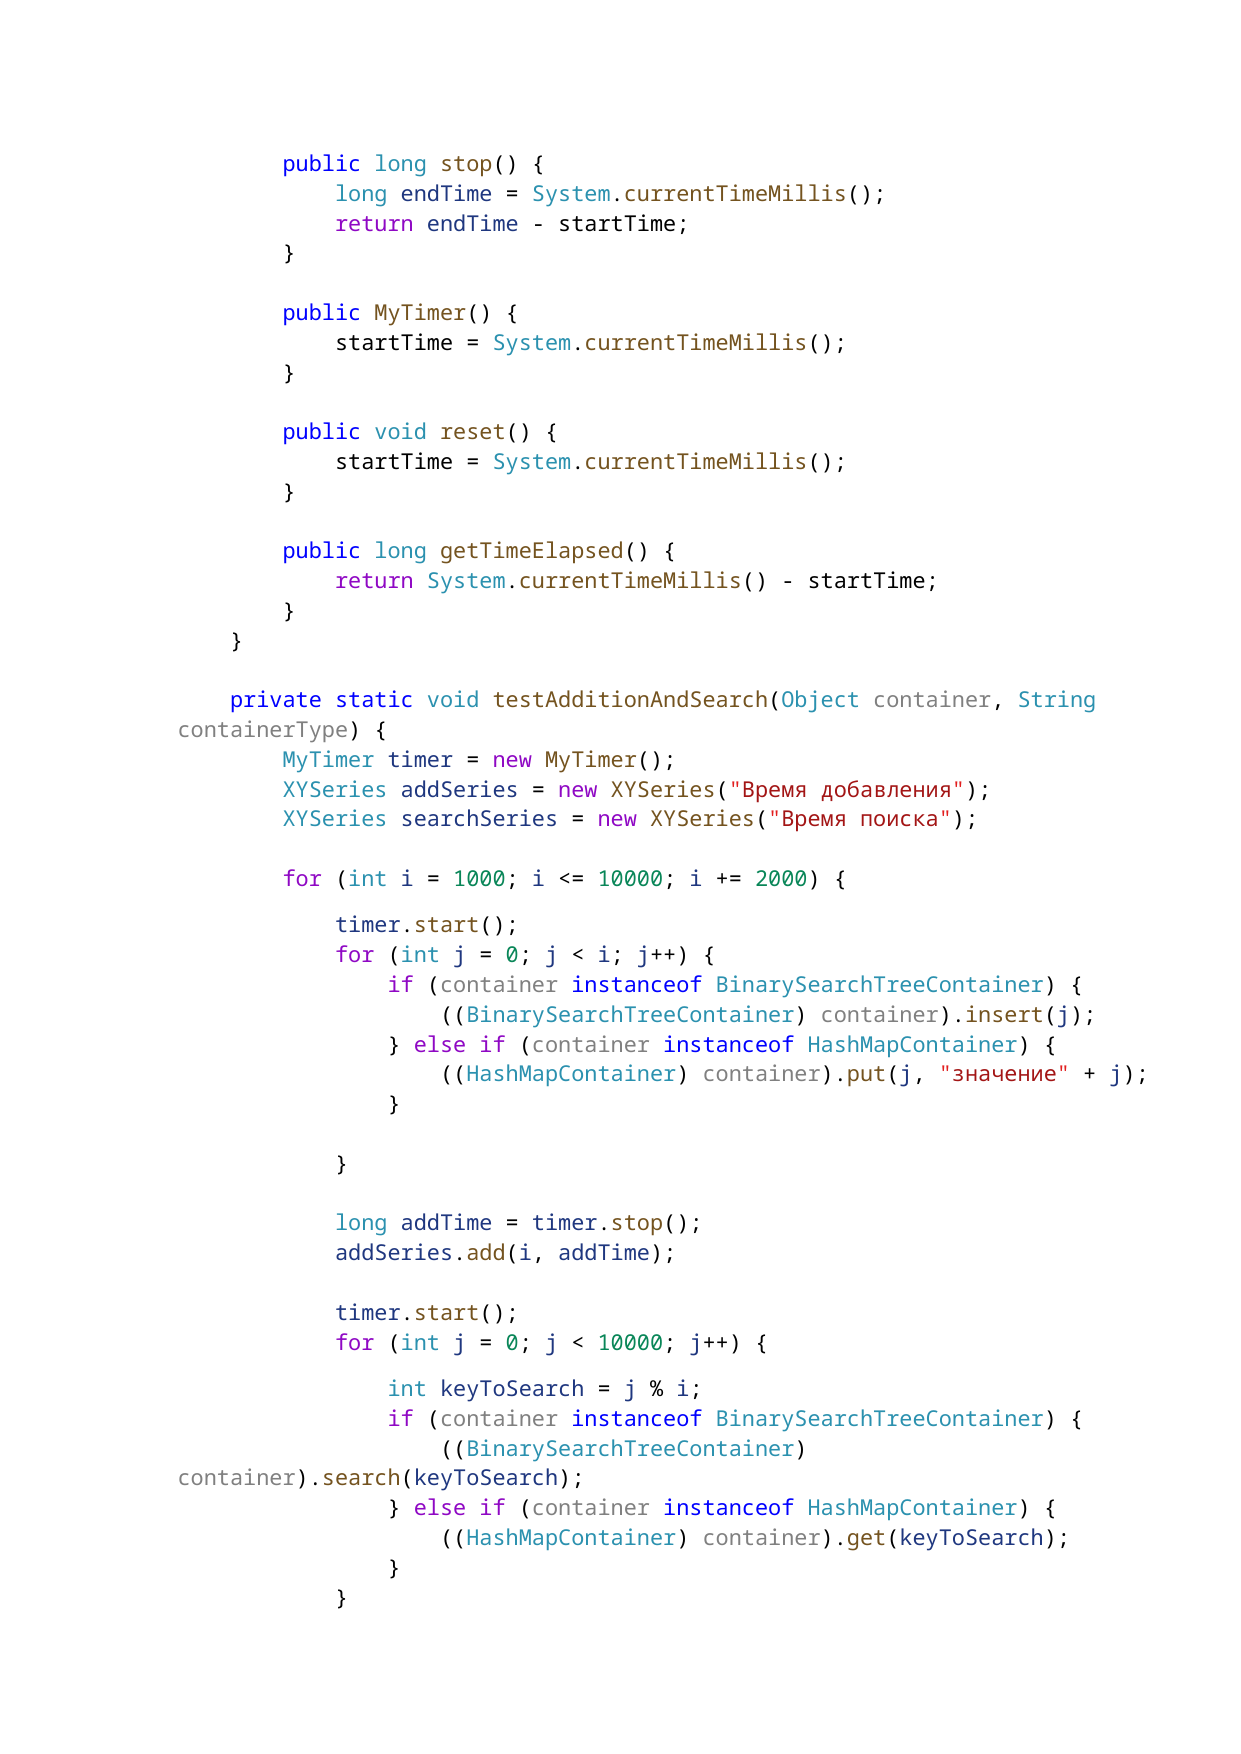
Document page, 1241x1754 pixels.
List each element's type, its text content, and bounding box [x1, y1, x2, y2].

text XYSeries addSeries = new XYSeries("Время добавления"); [177, 773, 1152, 803]
text return endTime - startTime; [177, 207, 1152, 237]
text XYSeries searchSeries = new XYSeries("Время поиска"); [177, 803, 1152, 833]
text int keyToSearch = j % i; [177, 1373, 1152, 1403]
text long addTime = timer.stop(); [177, 1207, 1152, 1237]
text return System.currentTimeMillis() - startTime; [177, 565, 1152, 595]
text } [177, 237, 1152, 267]
text ((BinarySearchTreeContainer) container).insert(j); [177, 999, 1152, 1028]
text ((HashMapContainer) container).put(j, "значение" + j); [177, 1058, 1152, 1088]
text } [177, 1581, 1152, 1611]
text } [177, 1148, 1152, 1177]
text timer.start(); [177, 1297, 1152, 1326]
text } else if (container instanceof HashMapContainer) { [177, 1492, 1152, 1522]
text for (int i = 1000; i <= 10000; i += 2000) { [177, 863, 1152, 893]
text } [177, 624, 1152, 654]
text } [177, 595, 1152, 624]
text timer.start(); [177, 909, 1152, 939]
text startTime = System.currentTimeMillis(); [177, 446, 1152, 476]
text MyTimer timer = new MyTimer(); [177, 744, 1152, 773]
text ((BinarySearchTreeContainer) container).search(keyToSearch); [177, 1432, 1152, 1492]
text ((HashMapContainer) container).get(keyToSearch); [177, 1522, 1152, 1552]
text } [177, 476, 1152, 505]
text addSeries.add(i, addTime); [177, 1237, 1152, 1267]
text } [177, 356, 1152, 386]
text for (int j = 0; j < 10000; j++) { [177, 1326, 1152, 1356]
text for (int j = 0; j < i; j++) { [177, 939, 1152, 969]
text startTime = System.currentTimeMillis(); [177, 327, 1152, 356]
text } [177, 1552, 1152, 1581]
text } else if (container instanceof HashMapContainer) { [177, 1028, 1152, 1058]
text public void reset() { [177, 416, 1152, 446]
text if (container instanceof BinarySearchTreeContainer) { [177, 1403, 1152, 1432]
text public long getTimeElapsed() { [177, 535, 1152, 565]
text long endTime = System.currentTimeMillis(); [177, 178, 1152, 207]
text } [177, 1088, 1152, 1118]
text if (container instanceof BinarySearchTreeContainer) { [177, 969, 1152, 999]
text public long stop() { [177, 148, 1152, 178]
text public MyTimer() { [177, 297, 1152, 327]
text private static void testAdditionAndSearch(Object container, String containerType) { [177, 684, 1152, 744]
